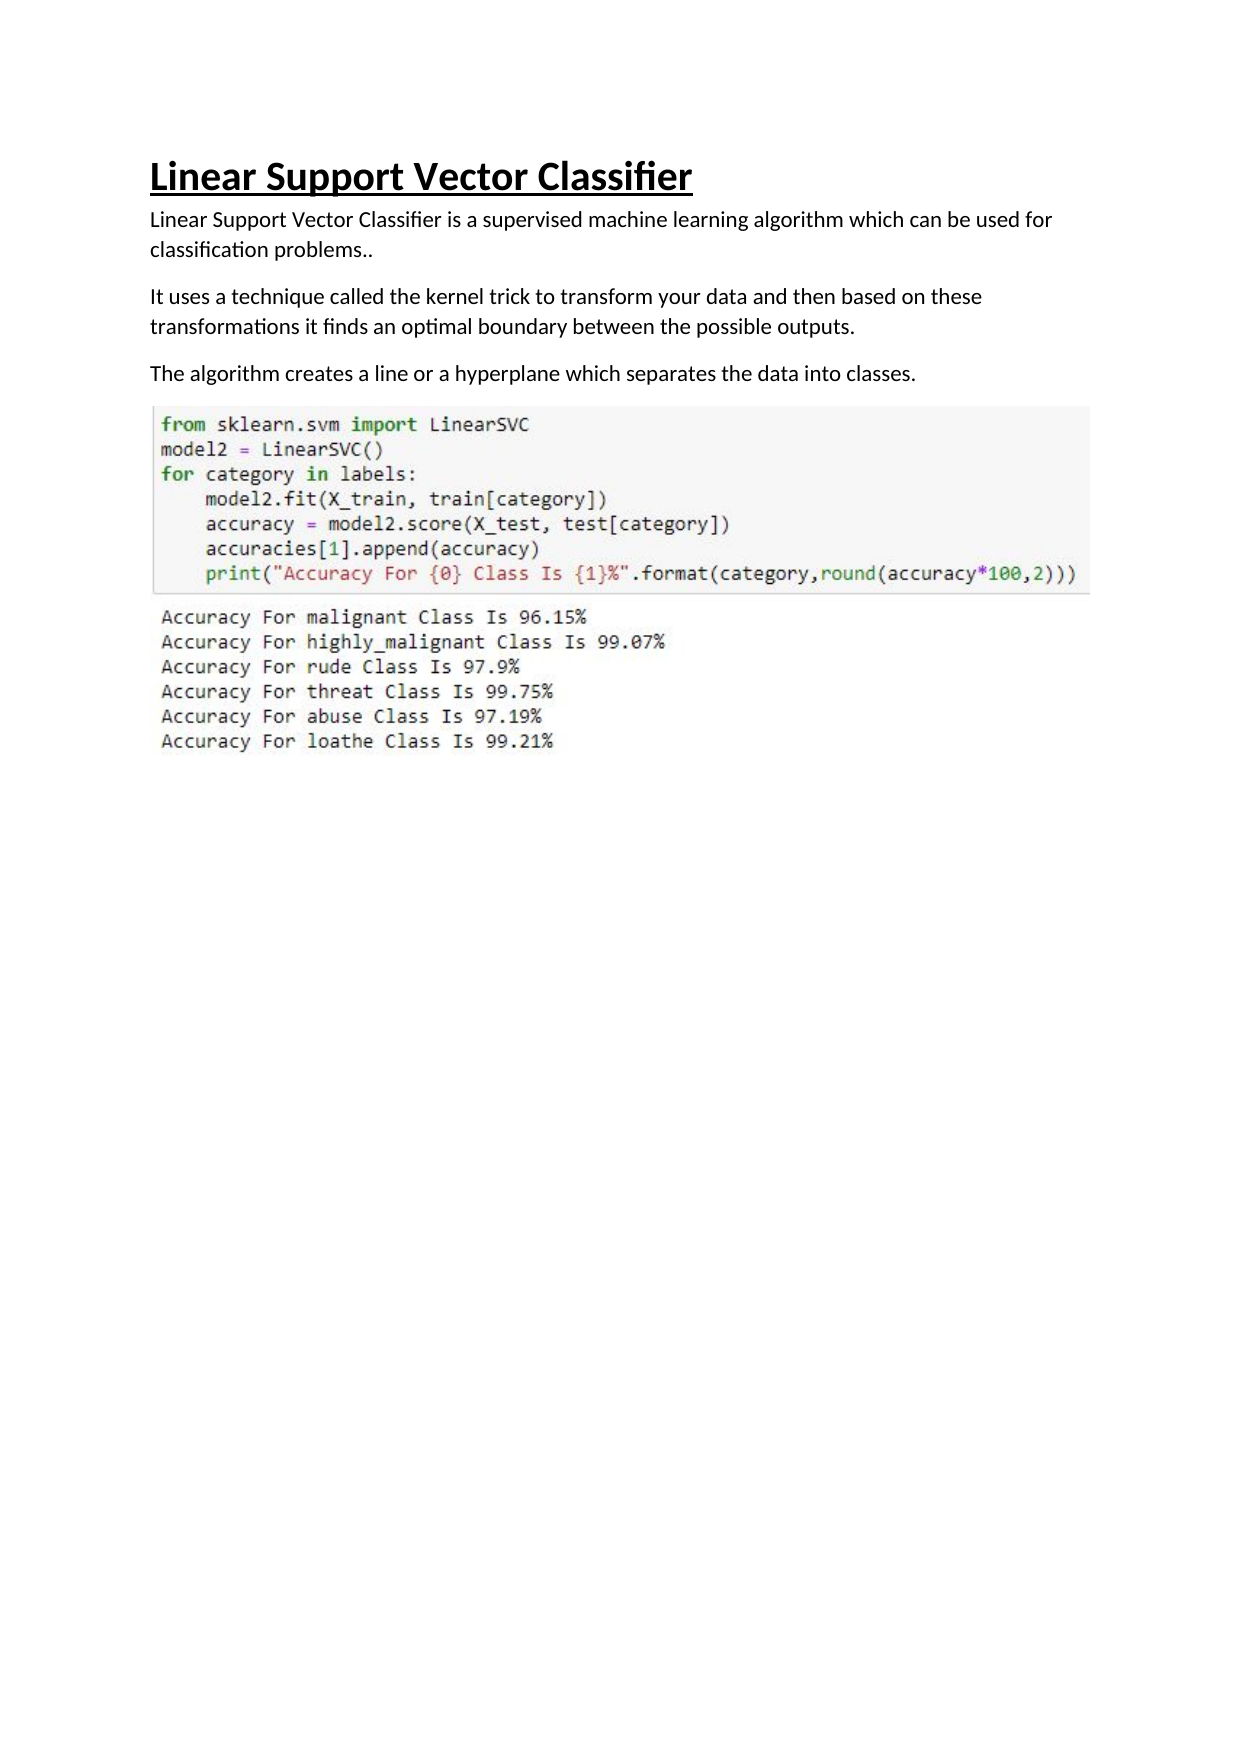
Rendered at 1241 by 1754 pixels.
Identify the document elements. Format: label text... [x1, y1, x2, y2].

text It uses a technique called the kernel trick to transform your data and then based on these transformations it finds an optimal boundary between the possible outputs. [150, 282, 1090, 340]
picture [150, 406, 1091, 780]
subtitle Linear Support Vector Classifier [150, 150, 1090, 201]
text The algorithm creates a line or a hyperplane which separates the data into classes. [150, 359, 1090, 387]
text Linear Support Vector Classifier is a supervised machine learning algorithm which can be used for classification problems.. [150, 205, 1090, 263]
